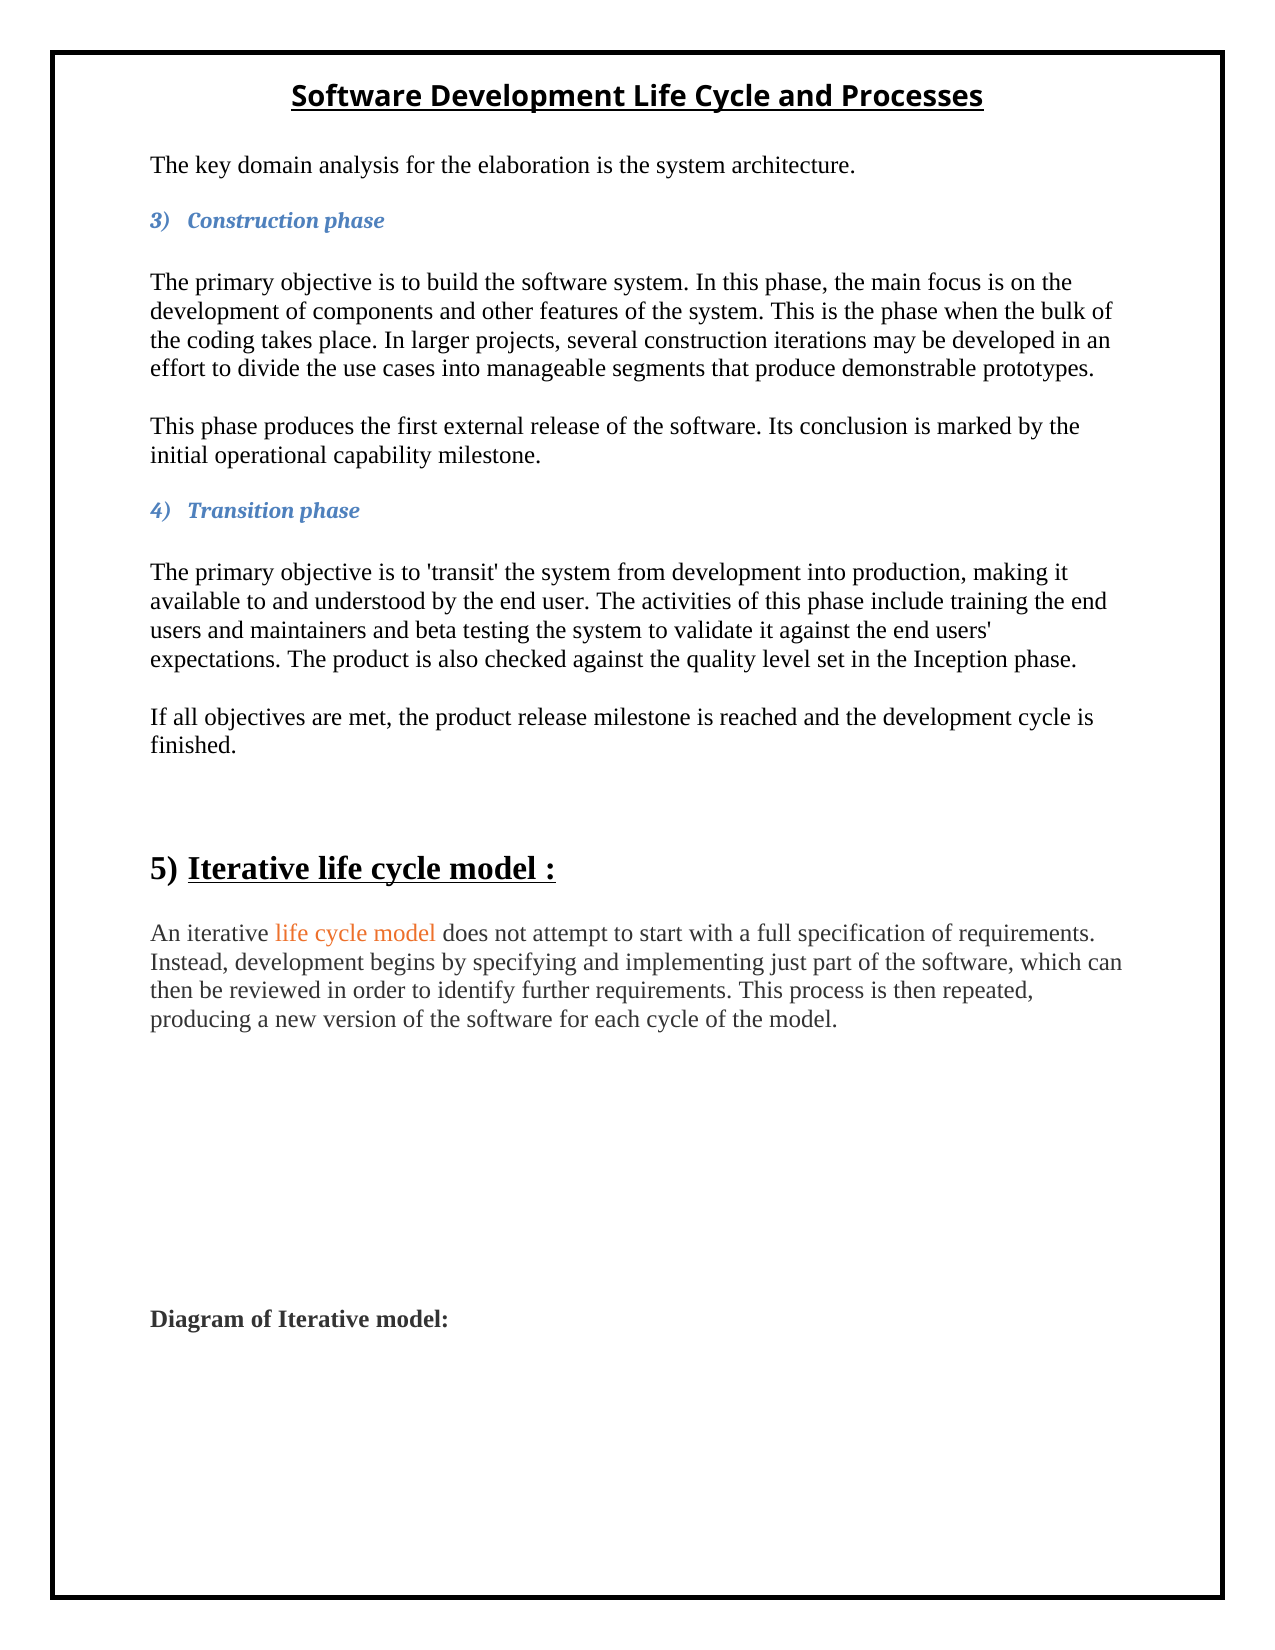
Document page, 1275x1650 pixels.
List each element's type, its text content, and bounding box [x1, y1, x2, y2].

text An iterative life cycle model does not attempt to start with a full specification of requirements. Instead, development begins by specifying and implementing just part of the software, which can then be reviewed in order to identify further requirements. This process is then repeated, producing a new version of the software for each cycle of the model. [150, 918, 1125, 1033]
text This phase produces the first external release of the software. Its conclusion is marked by the initial operational capability milestone. [150, 411, 1125, 469]
subtitle Transition phase [150, 498, 1125, 524]
list Iterative life cycle model : [150, 848, 1125, 887]
text The primary objective is to build the software system. In this phase, the main focus is on the development of components and other features of the system. This is the phase when the bulk of the coding takes place. In larger projects, several construction iterations may be developed in an effort to divide the use cases into manageable segments that produce demonstrable prototypes. [150, 267, 1125, 382]
text Diagram of Iterative model: [150, 1304, 1125, 1333]
text The key domain analysis for the elaboration is the system architecture. [150, 150, 1125, 179]
text The primary objective is to 'transit' the system from development into production, making it available to and understood by the end user. The activities of this phase include training the end users and maintainers and beta testing the system to validate it against the end users' expectations. The product is also checked against the quality level set in the Inception phase. [150, 557, 1125, 672]
text If all objectives are met, the product release milestone is reached and the development cycle is finished. [150, 702, 1125, 759]
subtitle Construction phase [150, 208, 1125, 234]
